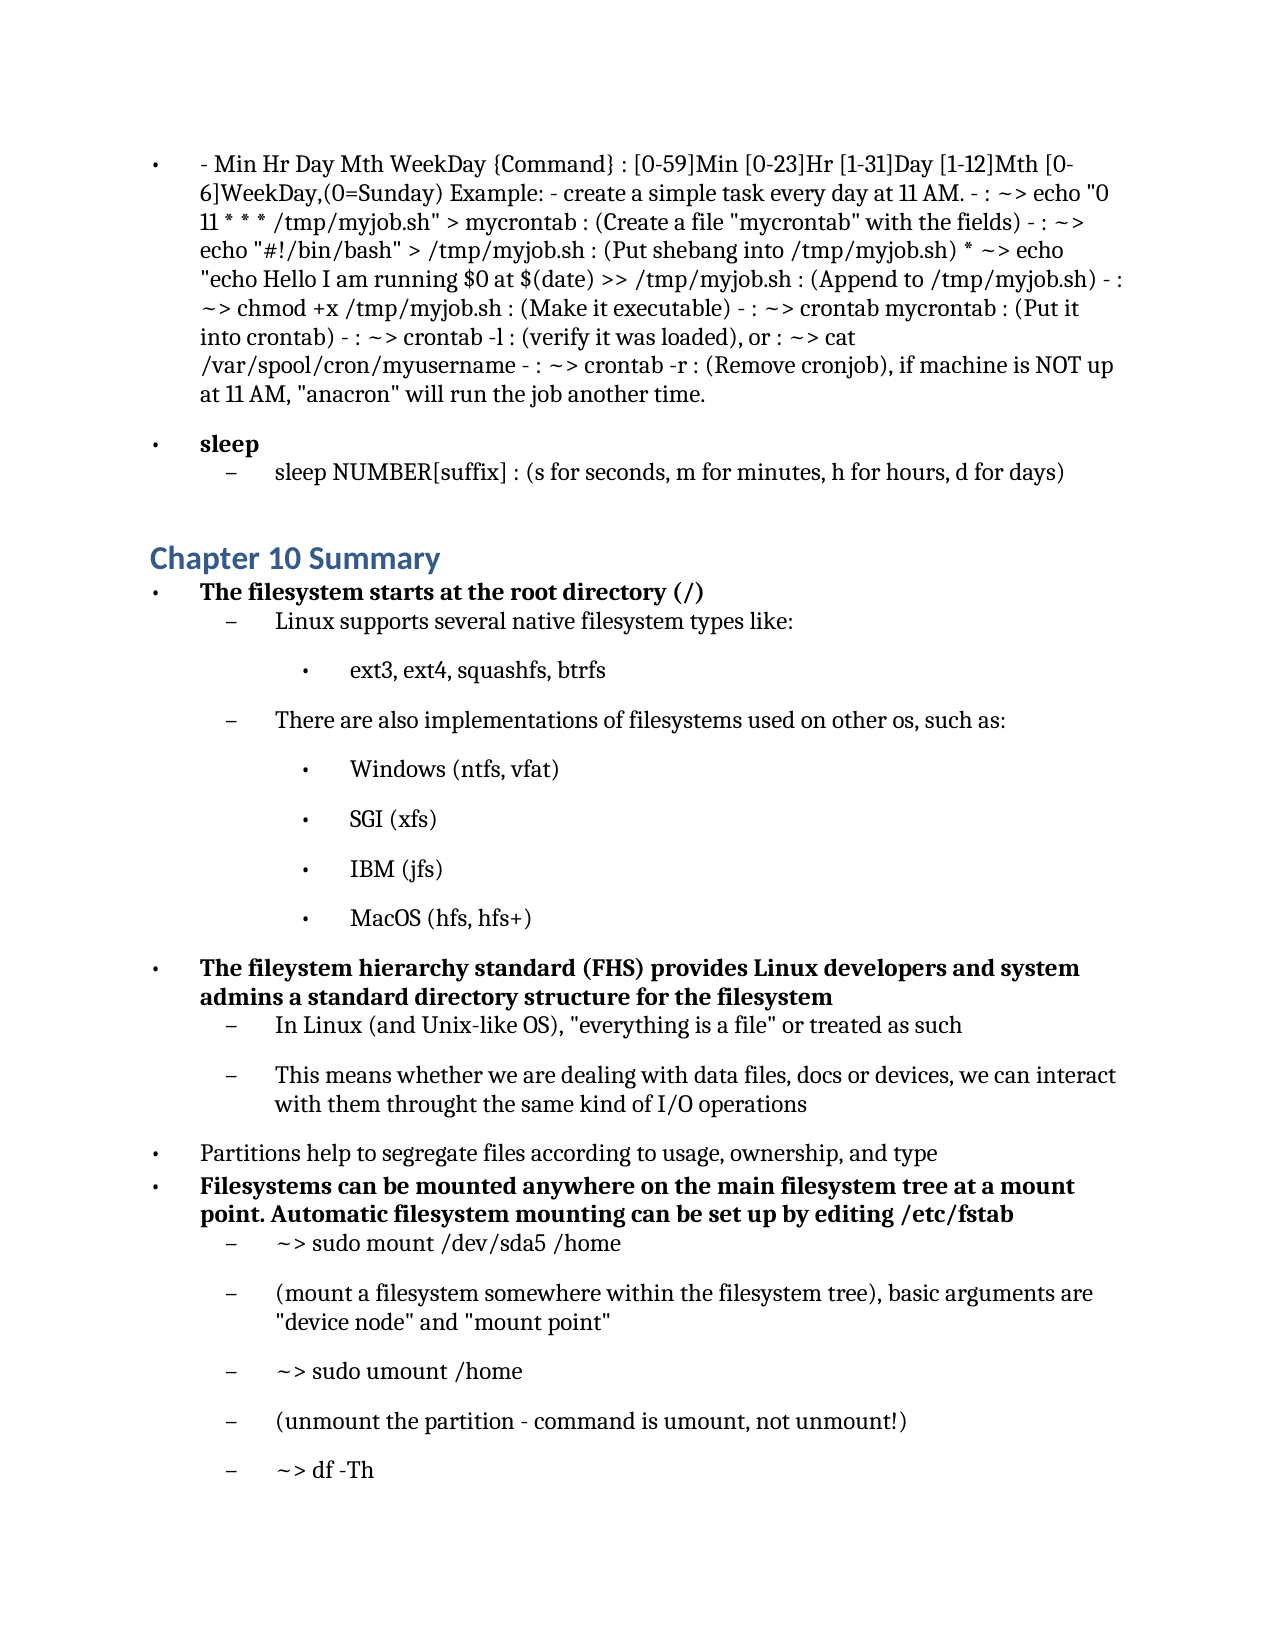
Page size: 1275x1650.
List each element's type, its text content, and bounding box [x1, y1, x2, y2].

list The filesystem starts at the root directory (/) [150, 578, 1125, 607]
list sleep [150, 429, 1125, 458]
list sleep NUMBER[suffix] : (s for seconds, m for minutes, h for hours, d for days) [225, 458, 1125, 487]
list (mount a filesystem somewhere within the filesystem tree), basic arguments are "device node" and "mount point" [225, 1279, 1125, 1336]
list The fileystem hierarchy standard (FHS) provides Linux developers and system admins a standard directory structure for the filesystem [150, 954, 1125, 1011]
list MacOS (hfs, hfs+) [300, 904, 1125, 933]
list Filesystems can be mounted anywhere on the main filesystem tree at a mount point. Automatic filesystem mounting can be set up by editing /etc/fstab [150, 1172, 1125, 1229]
list Windows (ntfs, vfat) [300, 755, 1125, 784]
list ext3, ext4, squashfs, btrfs [300, 656, 1125, 685]
list SGI (xfs) [300, 805, 1125, 834]
list There are also implementations of filesystems used on other os, such as: [225, 706, 1125, 734]
list ~> sudo umount /home [225, 1357, 1125, 1386]
subtitle Chapter 10 Summary [150, 537, 1125, 578]
list (unmount the partition - command is umount, not unmount!) [225, 1407, 1125, 1435]
list - Min Hr Day Mth WeekDay {Command} : [0-59]Min [0-23]Hr [1-31]Day [1-12]Mth [0-6]WeekDay,(0=Sunday) Example: - create a simple task every day at 11 AM. - : ~> echo "0 11 * * * /tmp/myjob.sh" > mycrontab : (Create a file "mycrontab" with the fields) - : ~> echo "#!/bin/bash" > /tmp/myjob.sh : (Put shebang into /tmp/myjob.sh) * ~> echo "echo Hello I am running $0 at $(date) >> /tmp/myjob.sh : (Append to /tmp/myjob.sh) - : ~> chmod +x /tmp/myjob.sh : (Make it executable) - : ~> crontab mycrontab : (Put it into crontab) - : ~> crontab -l : (verify it was loaded), or : ~> cat /var/spool/cron/myusername - : ~> crontab -r : (Remove cronjob), if machine is NOT up at 11 AM, "anacron" will run the job another time. [150, 150, 1125, 409]
list ~> df -Th [225, 1456, 1125, 1485]
list Partitions help to segregate files according to usage, ownership, and type [150, 1139, 1125, 1168]
list This means whether we are dealing with data files, docs or devices, we can interact with them throught the same kind of I/O operations [225, 1061, 1125, 1118]
list ~> sudo mount /dev/sda5 /home [225, 1229, 1125, 1258]
list Linux supports several native filesystem types like: [225, 607, 1125, 635]
list IBM (jfs) [300, 854, 1125, 883]
list In Linux (and Unix-like OS), "everything is a file" or treated as such [225, 1011, 1125, 1040]
